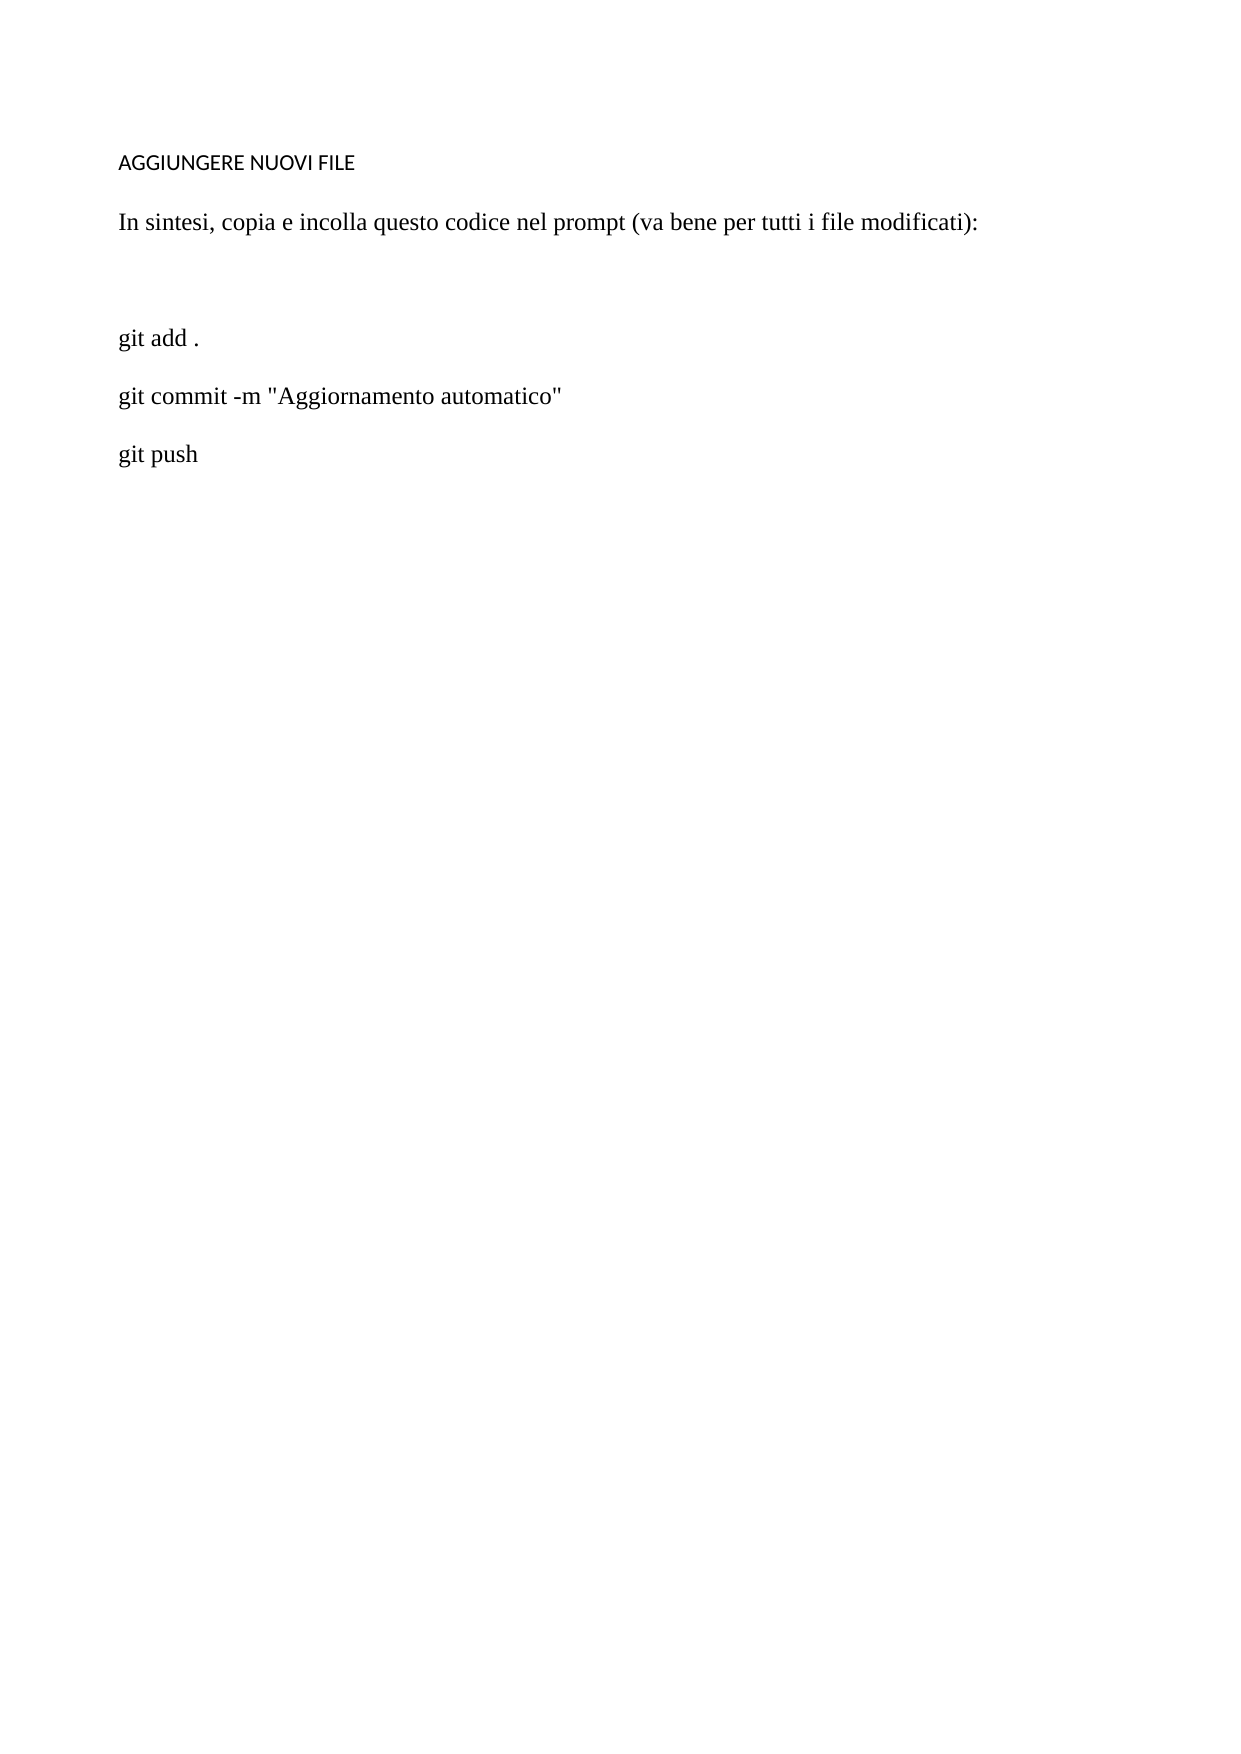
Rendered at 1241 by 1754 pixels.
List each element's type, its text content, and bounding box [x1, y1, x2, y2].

text AGGIUNGERE NUOVI FILE [118, 148, 1122, 176]
text git add . [118, 323, 1122, 352]
text git push [118, 439, 1122, 467]
text git commit -m "Aggiornamento automatico" [118, 381, 1122, 409]
text In sintesi, copia e incolla questo codice nel prompt (va bene per tutti i file modificati): [118, 207, 1122, 236]
